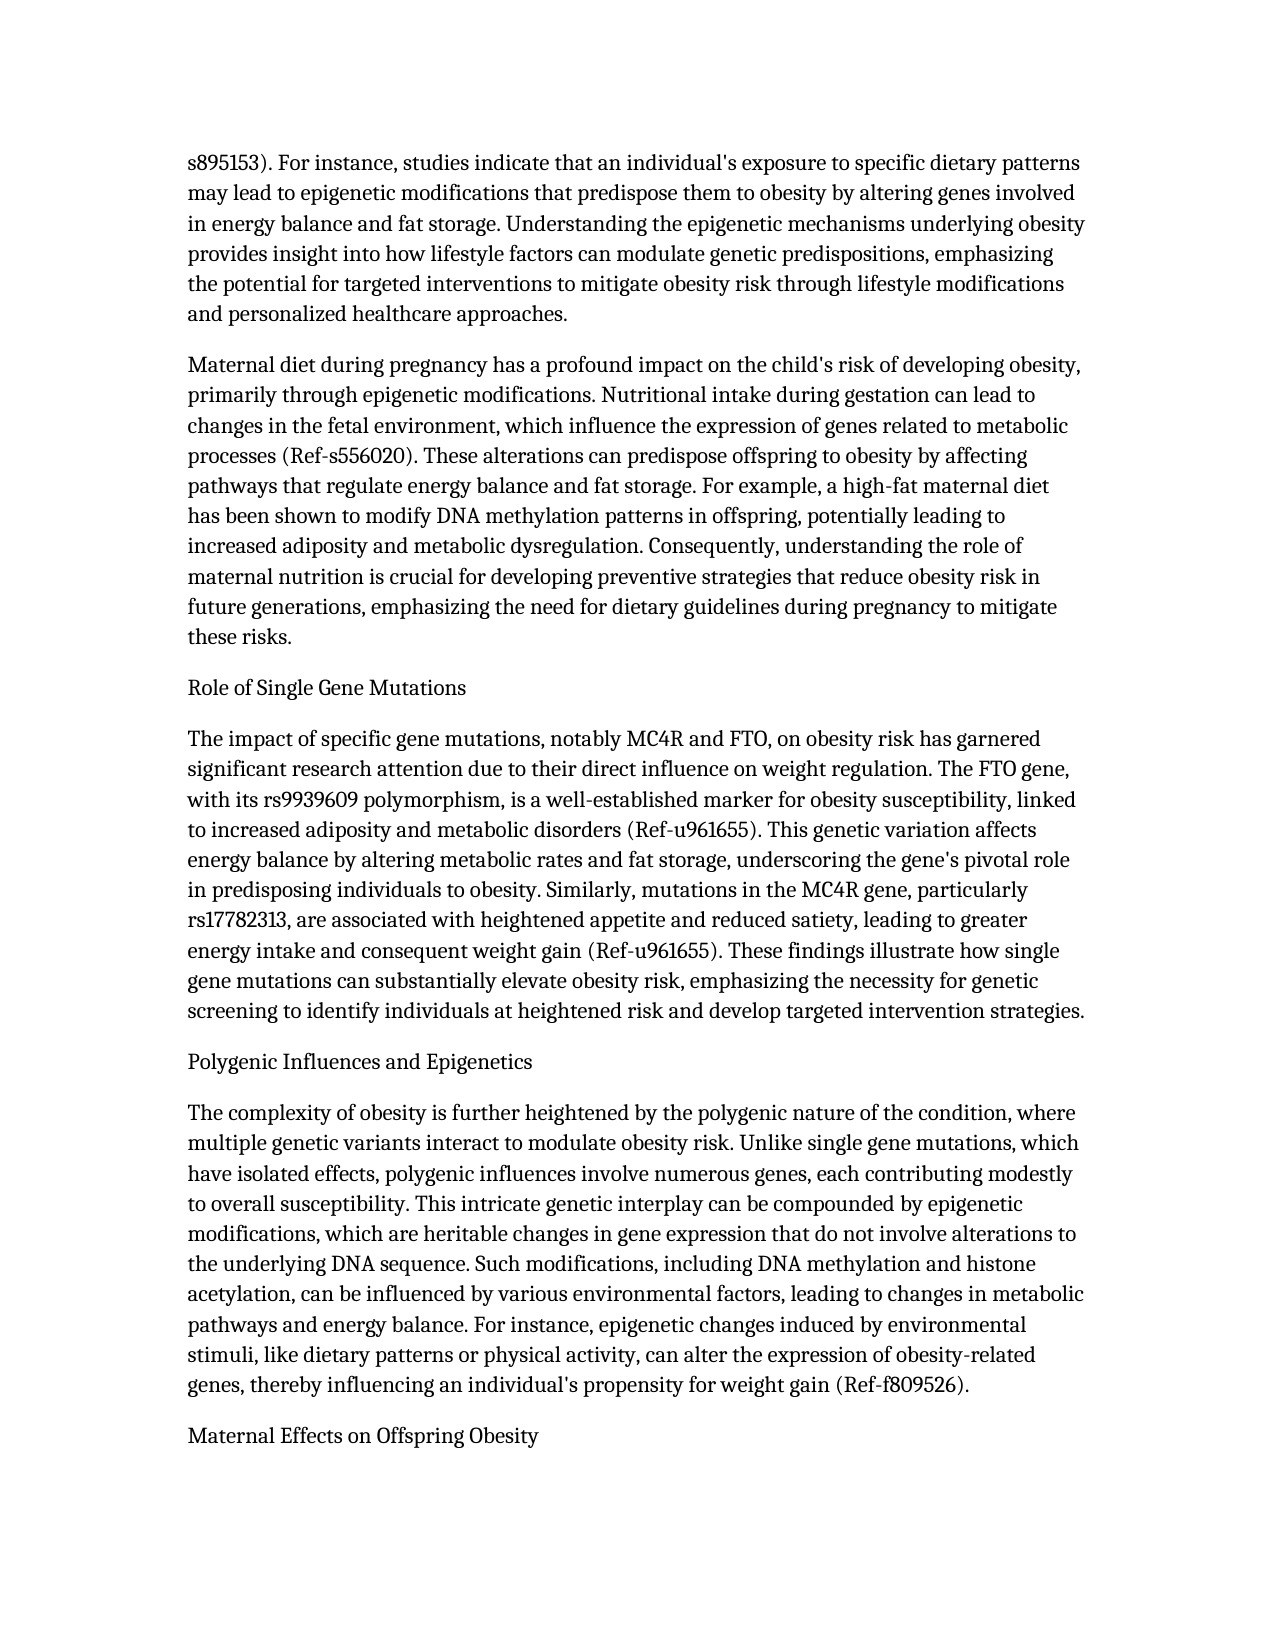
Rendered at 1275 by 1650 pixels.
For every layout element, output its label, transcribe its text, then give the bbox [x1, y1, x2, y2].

text Maternal Effects on Offspring Obesity [187, 1423, 1087, 1449]
text The impact of specific gene mutations, notably MC4R and FTO, on obesity risk has garnered significant research attention due to their direct influence on weight regulation. The FTO gene, with its rs9939609 polymorphism, is a well-established marker for obesity susceptibility, linked to increased adiposity and metabolic disorders (Ref-u961655). This genetic variation affects energy balance by altering metabolic rates and fat storage, underscoring the gene's pivotal role in predisposing individuals to obesity. Similarly, mutations in the MC4R gene, particularly rs17782313, are associated with heightened appetite and reduced satiety, leading to greater energy intake and consequent weight gain (Ref-u961655). These findings illustrate how single gene mutations can substantially elevate obesity risk, emphasizing the necessity for genetic screening to identify individuals at heightened risk and develop targeted intervention strategies. [187, 726, 1087, 1024]
text Polygenic Influences and Epigenetics [187, 1049, 1087, 1075]
text Maternal diet during pregnancy has a profound impact on the child's risk of developing obesity, primarily through epigenetic modifications. Nutritional intake during gestation can lead to changes in the fetal environment, which influence the expression of genes related to metabolic processes (Ref-s556020). These alterations can predispose offspring to obesity by affecting pathways that regulate energy balance and fat storage. For example, a high-fat maternal diet has been shown to modify DNA methylation patterns in offspring, potentially leading to increased adiposity and metabolic dysregulation. Consequently, understanding the role of maternal nutrition is crucial for developing preventive strategies that reduce obesity risk in future generations, emphasizing the need for dietary guidelines during pregnancy to mitigate these risks. [187, 352, 1087, 650]
text Role of Single Gene Mutations [187, 675, 1087, 701]
text The complexity of obesity is further heightened by the polygenic nature of the condition, where multiple genetic variants interact to modulate obesity risk. Unlike single gene mutations, which have isolated effects, polygenic influences involve numerous genes, each contributing modestly to overall susceptibility. This intricate genetic interplay can be compounded by epigenetic modifications, which are heritable changes in gene expression that do not involve alterations to the underlying DNA sequence. Such modifications, including DNA methylation and histone acetylation, can be influenced by various environmental factors, leading to changes in metabolic pathways and energy balance. For instance, epigenetic changes induced by environmental stimuli, like dietary patterns or physical activity, can alter the expression of obesity-related genes, thereby influencing an individual's propensity for weight gain (Ref-f809526). [187, 1100, 1087, 1398]
